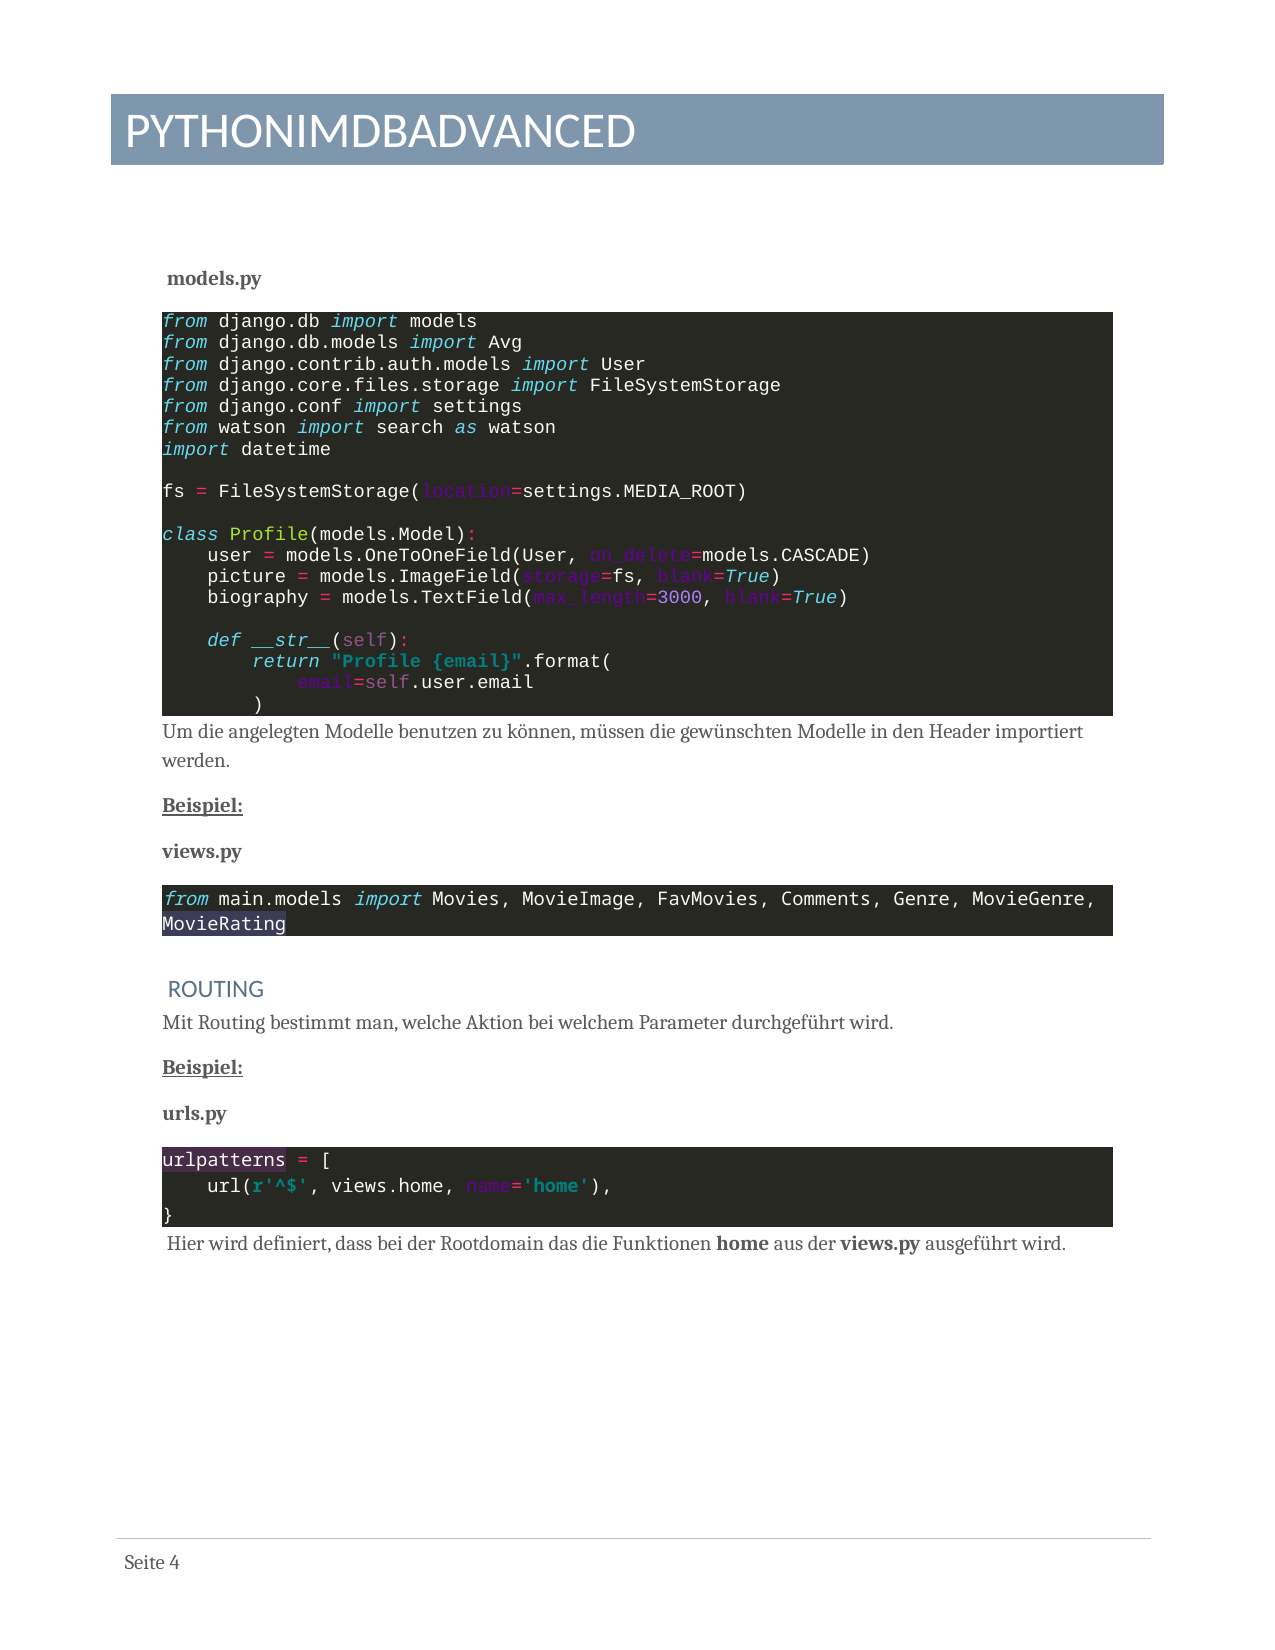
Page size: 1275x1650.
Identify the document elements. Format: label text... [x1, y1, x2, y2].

text urlpatterns = [ url(r'^$', views.home, name='home'), [162, 1147, 1113, 1198]
text Beispiel: [162, 794, 1113, 818]
subtitle Routing [162, 973, 1113, 1004]
text } [162, 1202, 1113, 1227]
text views.py [162, 839, 1113, 863]
text Um die angelegten Modelle benutzen zu können, müssen die gewünschten Modelle in den Header importiert werden. [162, 720, 1113, 773]
text Mit Routing bestimmt man, welche Aktion bei welchem Parameter durchgeführt wird. [162, 1010, 1113, 1034]
text from main.models import Movies, MovieImage, FavMovies, Comments, Genre, MovieGenre, MovieRating [162, 885, 1113, 936]
text Beispiel: [162, 1056, 1113, 1080]
text urls.py [162, 1101, 1113, 1125]
text from django.db import models from django.db.models import Avg from django.contrib.auth.models import User from django.core.files.storage import FileSystemStorage from django.conf import settings from watson import search as watson import datetime fs = FileSystemStorage(location=settings.MEDIA_ROOT) class Profile(models.Model): user = models.OneToOneField(User, on_delete=models.CASCADE) picture = models.ImageField(storage=fs, blank=True) biography = models.TextField(max_length=3000, blank=True) def __str__(self): return "Profile {email}".format( email=self.user.email ) [162, 312, 1113, 716]
text Hier wird definiert, dass bei der Rootdomain das die Funktionen home aus der views.py ausgeführt wird. [162, 1231, 1113, 1255]
text models.py [162, 267, 1113, 291]
